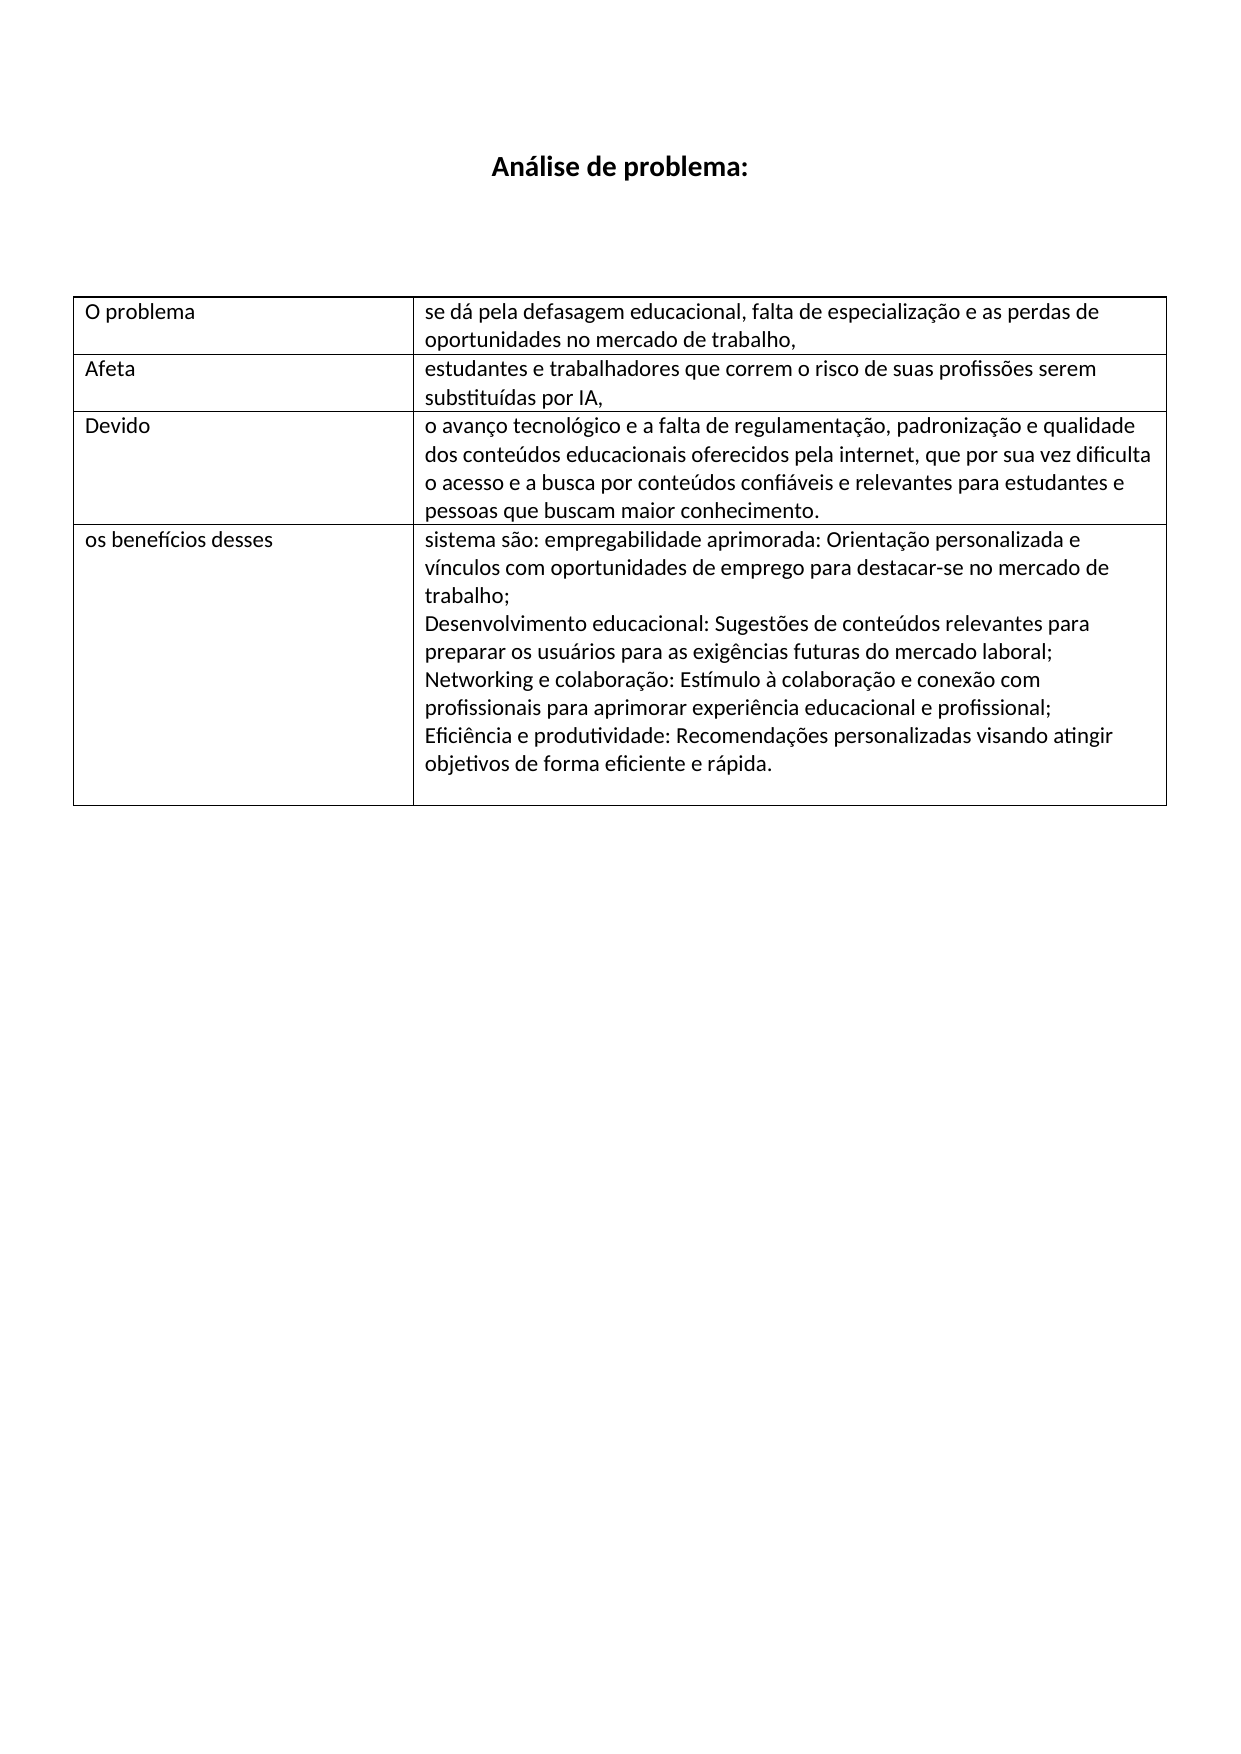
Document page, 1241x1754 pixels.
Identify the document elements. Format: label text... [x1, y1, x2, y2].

table_cell estudantes e trabalhadores que correm o risco de suas profissões serem substituídas por IA, [414, 355, 1166, 411]
table_header se dá pela defasagem educacional, falta de especialização e as perdas de oportunidades no mercado de trabalho, [414, 298, 1166, 353]
table_cell Afeta [74, 355, 413, 411]
table_cell os benefícios desses [74, 525, 413, 805]
table_header O problema [74, 298, 413, 353]
text Análise de problema: [177, 148, 1063, 183]
table_cell sistema são: empregabilidade aprimorada: Orientação personalizada e vínculos com oportunidades de emprego para destacar-se no mercado de trabalho; Desenvolvimento educacional: Sugestões de conteúdos relevantes para preparar os usuários para as exigências futuras do mercado laboral; Networking e colaboração: Estímulo à colaboração e conexão com profissionais para aprimorar experiência educacional e profissional; Eficiência e produtividade: Recomendações personalizadas visando atingir objetivos de forma eficiente e rápida. [414, 525, 1166, 805]
table_cell o avanço tecnológico e a falta de regulamentação, padronização e qualidade dos conteúdos educacionais oferecidos pela internet, que por sua vez dificulta o acesso e a busca por conteúdos confiáveis e relevantes para estudantes e pessoas que buscam maior conhecimento. [414, 412, 1166, 524]
table_cell Devido [74, 412, 413, 524]
